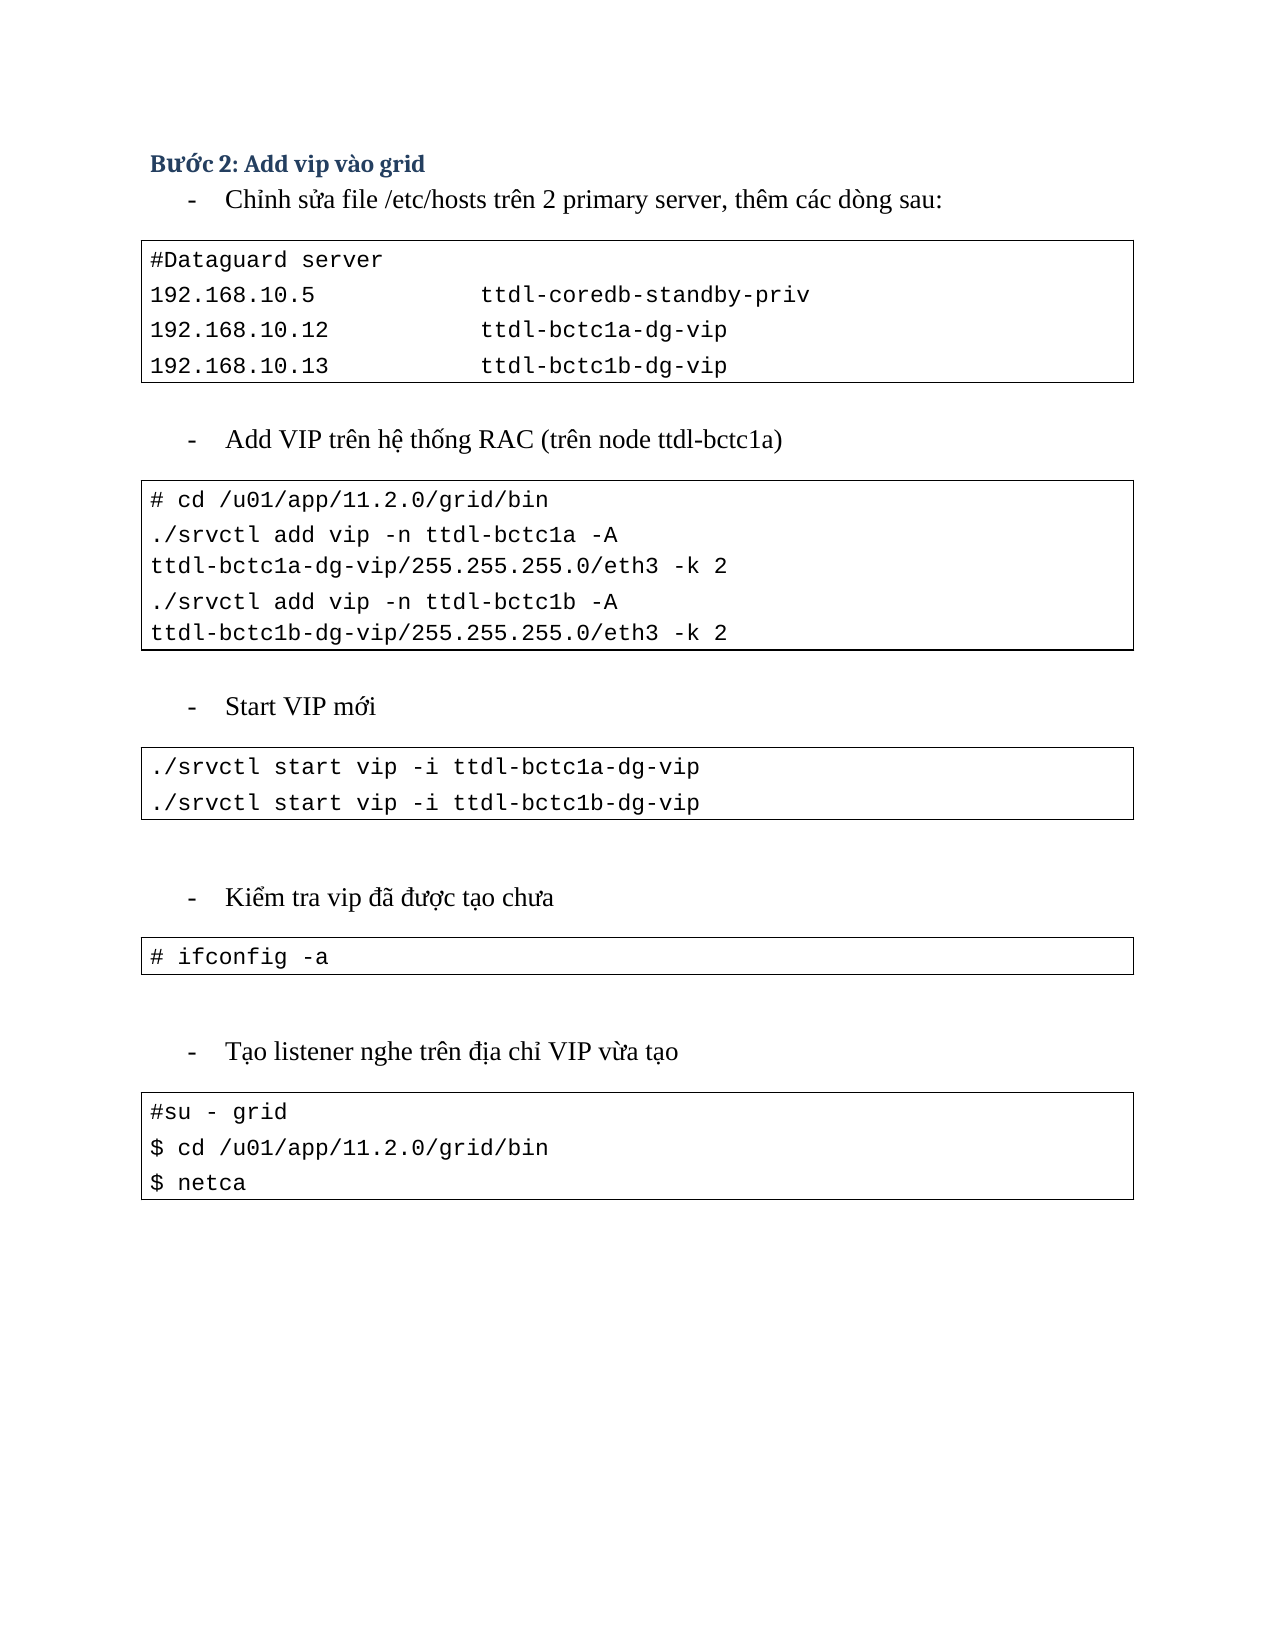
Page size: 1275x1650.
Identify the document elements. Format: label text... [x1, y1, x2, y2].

subtitle Bước 2: Add vip vào grid [150, 150, 1125, 179]
text $ netca [142, 1163, 1133, 1199]
text # cd /u01/app/11.2.0/grid/bin [142, 481, 1133, 514]
list Start VIP mới [187, 691, 1125, 722]
text ./srvctl start vip -i ttdl-bctc1a-dg-vip [142, 748, 1133, 781]
text #su - grid [142, 1093, 1133, 1126]
text ./srvctl start vip -i ttdl-bctc1b-dg-vip [142, 782, 1133, 819]
text #Dataguard server [142, 241, 1133, 274]
list Kiểm tra vip đã được tạo chưa [187, 881, 1125, 912]
text # ifconfig -a [142, 938, 1133, 974]
list Tạo listener nghe trên địa chỉ VIP vừa tạo [187, 1036, 1125, 1067]
text 192.168.10.13 ttdl-bctc1b-dg-vip [142, 346, 1133, 382]
text 192.168.10.12 ttdl-bctc1a-dg-vip [142, 310, 1133, 345]
list Add VIP trên hệ thống RAC (trên node ttdl-bctc1a) [187, 423, 1125, 454]
text ./srvctl add vip -n ttdl-bctc1a -A ttdl-bctc1a-dg-vip/255.255.255.0/eth3 -k 2 [142, 515, 1133, 581]
text $ cd /u01/app/11.2.0/grid/bin [142, 1127, 1133, 1162]
text 192.168.10.5 ttdl-coredb-standby-priv [142, 275, 1133, 309]
text ./srvctl add vip -n ttdl-bctc1b -A ttdl-bctc1b-dg-vip/255.255.255.0/eth3 -k 2 [142, 582, 1133, 649]
list Chỉnh sửa file /etc/hosts trên 2 primary server, thêm các dòng sau: [187, 183, 1125, 214]
